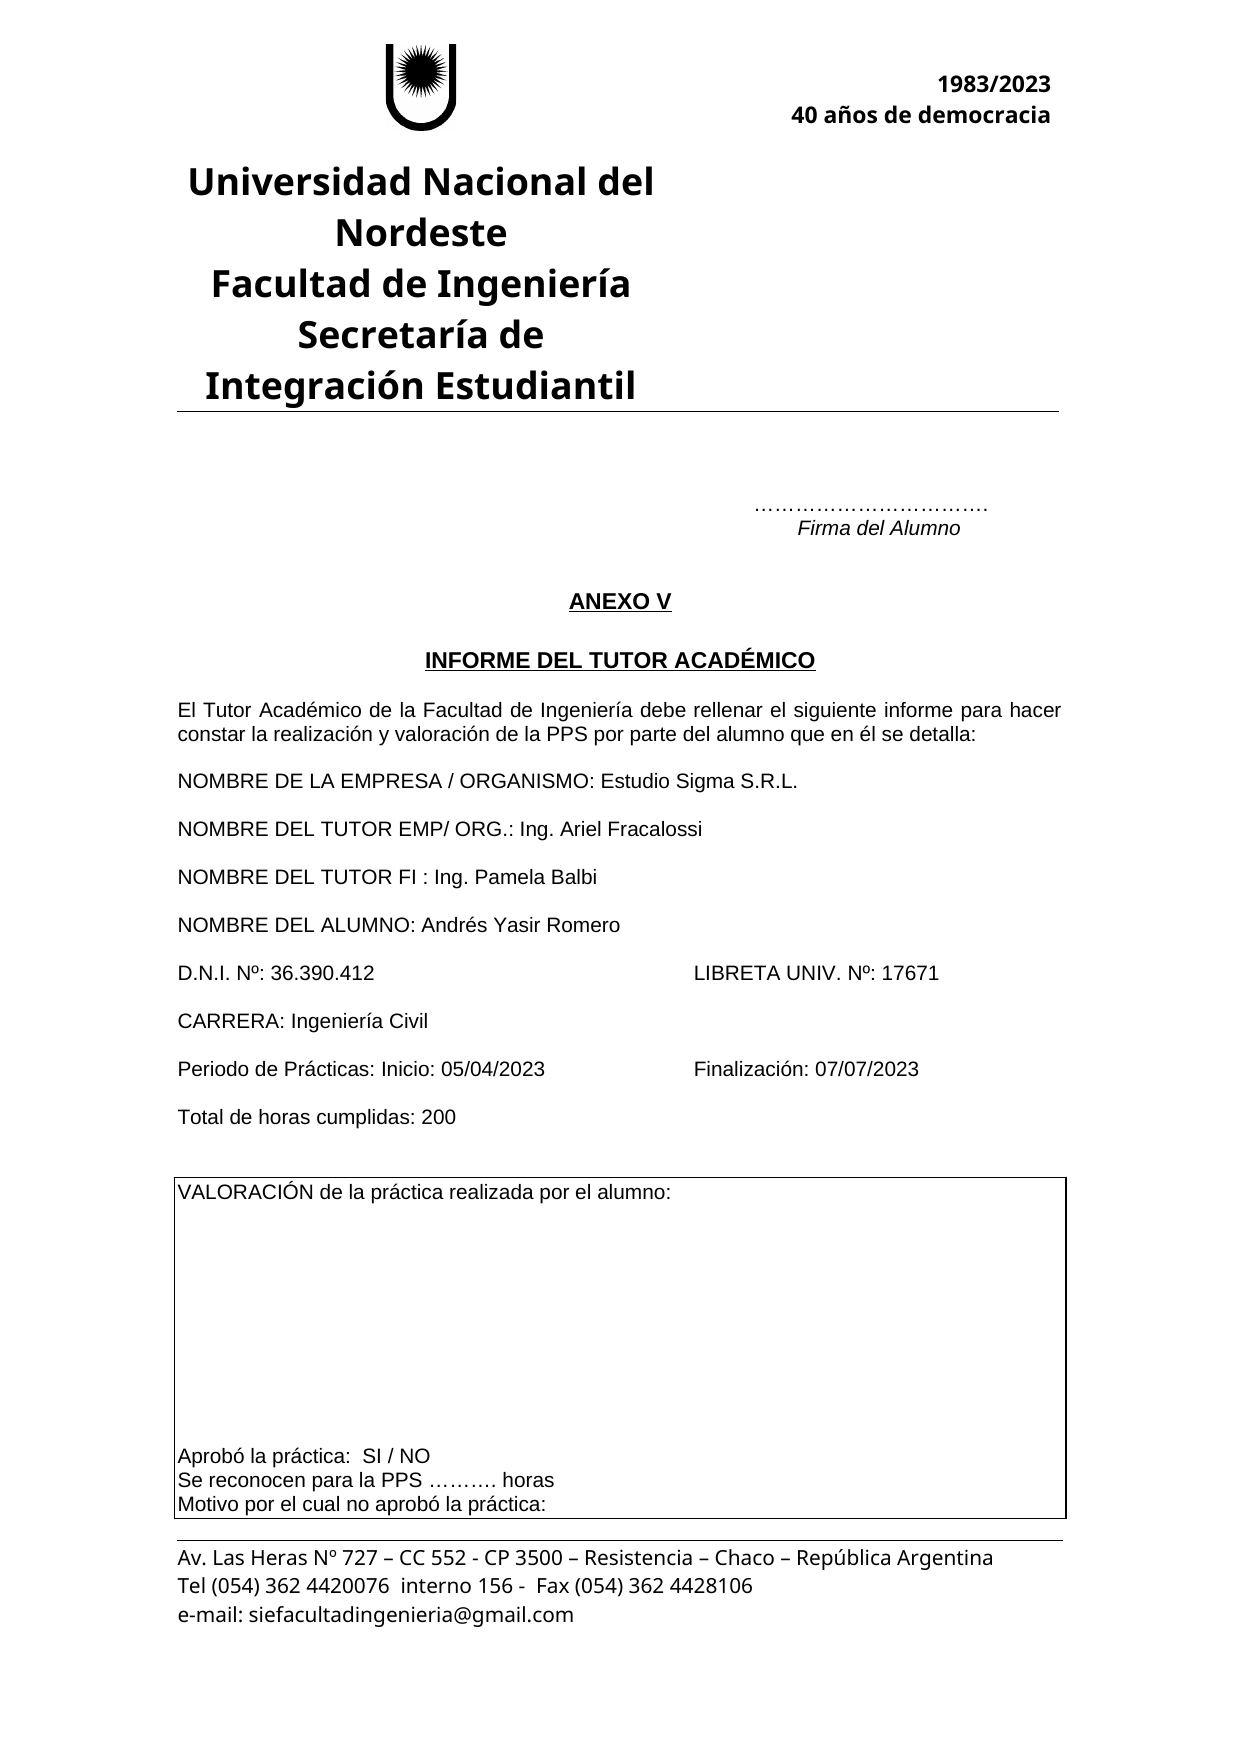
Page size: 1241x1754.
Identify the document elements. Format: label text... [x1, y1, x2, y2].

text NOMBRE DEL TUTOR FI : Ing. Pamela Balbi [177, 865, 1063, 889]
text VALORACIÓN de la práctica realizada por el alumno: [175, 1178, 1065, 1204]
text Motivo por el cual no aprobó la práctica: [175, 1488, 1065, 1518]
text Total de horas cumplidas: 200 [177, 1105, 1063, 1129]
text NOMBRE DEL TUTOR EMP/ ORG.: Ing. Ariel Fracalossi [177, 817, 1063, 841]
text Firma del Alumno [177, 516, 1063, 540]
text Aprobó la práctica: SI / NO [177, 1444, 1063, 1468]
text ……………………………. [177, 492, 1063, 516]
text INFORME DEL TUTOR ACADÉMICO [177, 647, 1063, 673]
text Periodo de Prácticas: Inicio: 05/04/2023 Finalización: 07/07/2023 [177, 1057, 1063, 1081]
picture [385, 44, 457, 131]
text El Tutor Académico de la Facultad de Ingeniería debe rellenar el siguiente informe para hacer constar la realización y valoración de la PPS por parte del alumno que en él se detalla: [177, 697, 1063, 745]
text NOMBRE DEL ALUMNO: Andrés Yasir Romero [177, 913, 1063, 937]
text D.N.I. Nº: 36.390.412 LIBRETA UNIV. Nº: 17671 [177, 961, 1063, 985]
text ANEXO V [177, 588, 1063, 614]
text Se reconocen para la PPS ………. horas [177, 1468, 1063, 1488]
text NOMBRE DE LA EMPRESA / ORGANISMO: Estudio Sigma S.R.L. [177, 769, 1063, 793]
text CARRERA: Ingeniería Civil [177, 1009, 1063, 1033]
